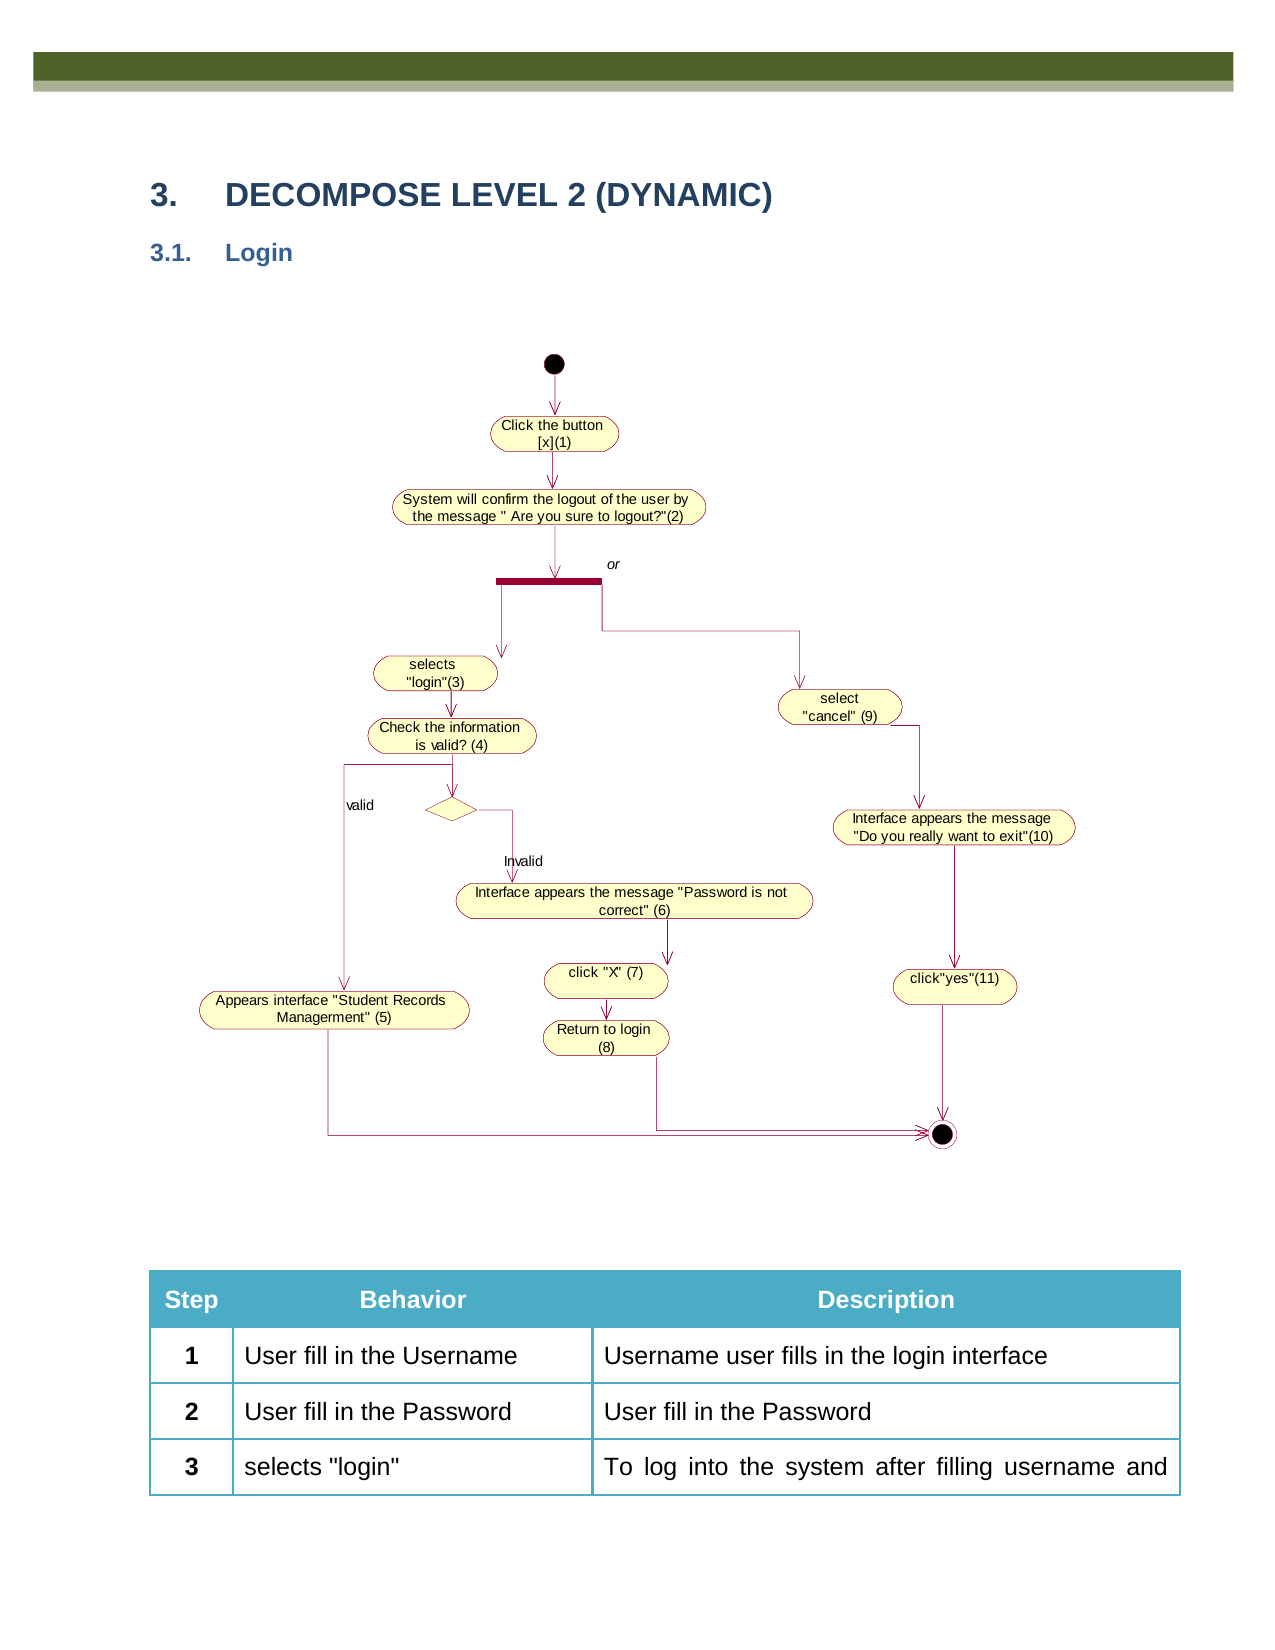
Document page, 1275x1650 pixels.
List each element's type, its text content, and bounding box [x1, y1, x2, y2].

table_header Step [151, 1272, 232, 1326]
subtitle DECOMPOSE LEVEL 2 (DYNAMIC) [150, 175, 1125, 213]
subtitle Login [150, 238, 1125, 267]
table_header Description [594, 1272, 1179, 1326]
table_cell User fill in the Password [234, 1384, 591, 1438]
table_cell 2 [151, 1384, 232, 1438]
table_cell User fill in the Username [234, 1328, 591, 1382]
table_cell 1 [151, 1328, 232, 1382]
table_cell selects "login" [234, 1440, 591, 1493]
table_cell User fill in the Password [594, 1384, 1179, 1438]
table_cell Username user fills in the login interface [594, 1328, 1179, 1382]
table_cell To log into the system after filling username and password the user selects "login". [594, 1440, 1179, 1493]
table_cell 3 [151, 1440, 232, 1493]
table_header Behavior [234, 1272, 591, 1326]
